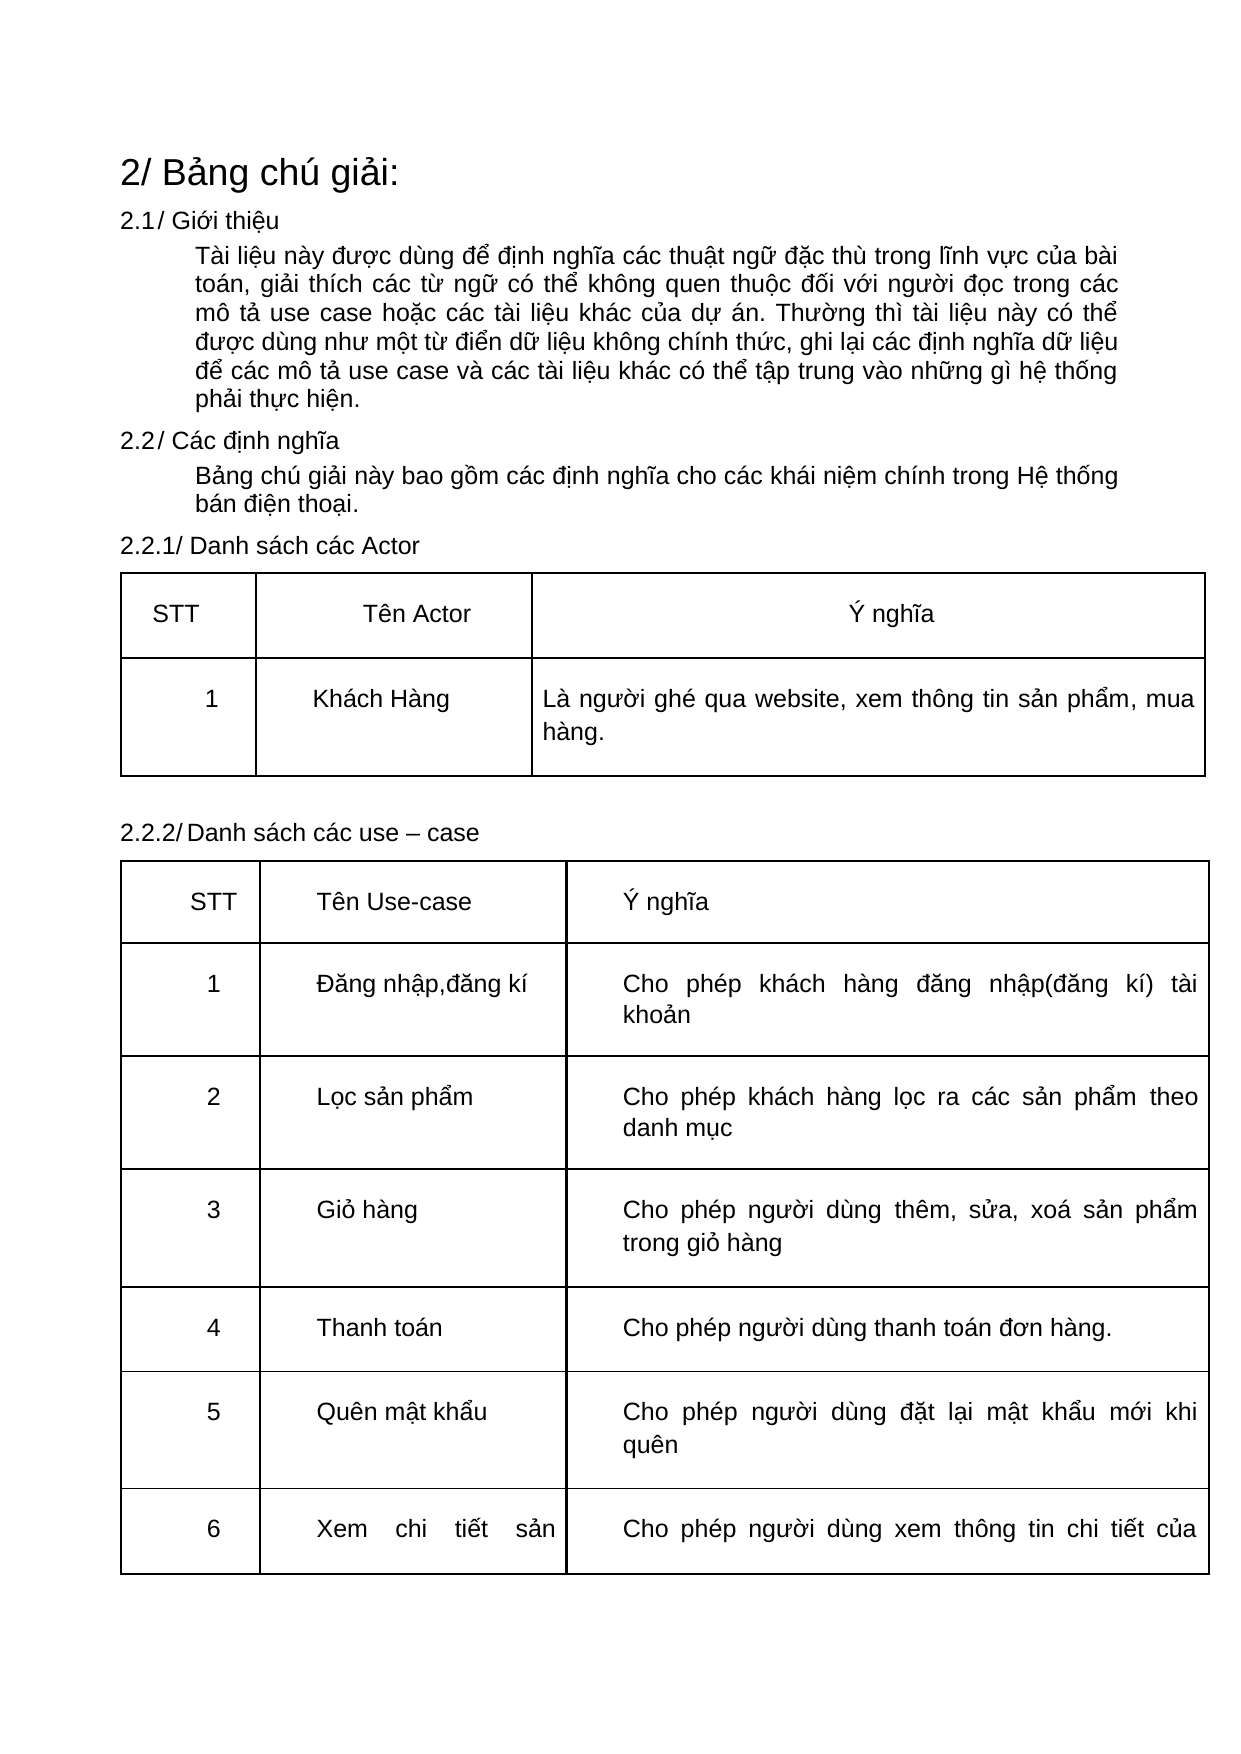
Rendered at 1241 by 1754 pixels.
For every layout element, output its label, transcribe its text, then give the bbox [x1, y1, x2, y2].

table_cell Cho phép người dùng thanh toán đơn hàng. [568, 1288, 1208, 1371]
subtitle / Các định nghĩa [120, 426, 1120, 454]
table_cell Cho phép khách hàng đăng nhập(đăng kí) tài khoản [568, 944, 1208, 1055]
table_header Ý nghĩa [568, 862, 1208, 942]
table_header STT [122, 574, 255, 657]
text Tài liệu này được dùng để định nghĩa các thuật ngữ đặc thù trong lĩnh vực của bài toán, giải thích các từ ngữ có thể không quen thuộc đối với người đọc trong các mô tả use case hoặc các tài liệu khác của dự án. Thường thì tài liệu này có thể được dùng như một từ điển dữ liệu không chính thức, ghi lại các định nghĩa dữ liệu để các mô tả use case và các tài liệu khác có thể tập trung vào những gì hệ thống phải thực hiện. [195, 241, 1120, 413]
table_cell Thanh toán [261, 1288, 565, 1371]
table_cell Cho phép khách hàng lọc ra các sản phẩm theo danh mục [568, 1057, 1208, 1168]
text 2.2.1/ Danh sách các Actor [120, 531, 1120, 559]
text Bảng chú giải này bao gồm các định nghĩa cho các khái niệm chính trong Hệ thống bán điện thoại. [195, 461, 1120, 518]
table_cell 4 [122, 1288, 259, 1371]
table_cell 6 [122, 1489, 259, 1572]
table_header STT [122, 862, 259, 942]
table_cell Lọc sản phẩm [261, 1057, 565, 1168]
subtitle / Giới thiệu [120, 206, 1120, 234]
table_cell 5 [122, 1372, 259, 1488]
table_header Tên Use-case [261, 862, 565, 942]
table_cell 2 [122, 1057, 259, 1168]
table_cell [568, 1489, 1208, 1572]
table_cell Quên mật khẩu [261, 1372, 565, 1488]
table_header Tên Actor [257, 574, 531, 657]
table_cell 1 [122, 944, 259, 1055]
table_cell Đăng nhập,đăng kí [261, 944, 565, 1055]
table_cell Là người ghé qua website, xem thông tin sản phẩm, mua hàng. [533, 659, 1204, 775]
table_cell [261, 1489, 565, 1572]
table_cell Khách Hàng [257, 659, 531, 775]
table_cell 3 [122, 1170, 259, 1286]
table_header Ý nghĩa [533, 574, 1204, 657]
table_cell Cho phép người dùng thêm, sửa, xoá sản phẩm trong giỏ hàng [568, 1170, 1208, 1286]
table_cell Cho phép người dùng đặt lại mật khẩu mới khi quên [568, 1372, 1208, 1488]
table_cell 1 [122, 659, 255, 775]
text 2.2.2/ Danh sách các use – case [120, 818, 1120, 847]
title 2/ Bảng chú giải: [120, 150, 1120, 193]
table_cell Giỏ hàng [261, 1170, 565, 1286]
